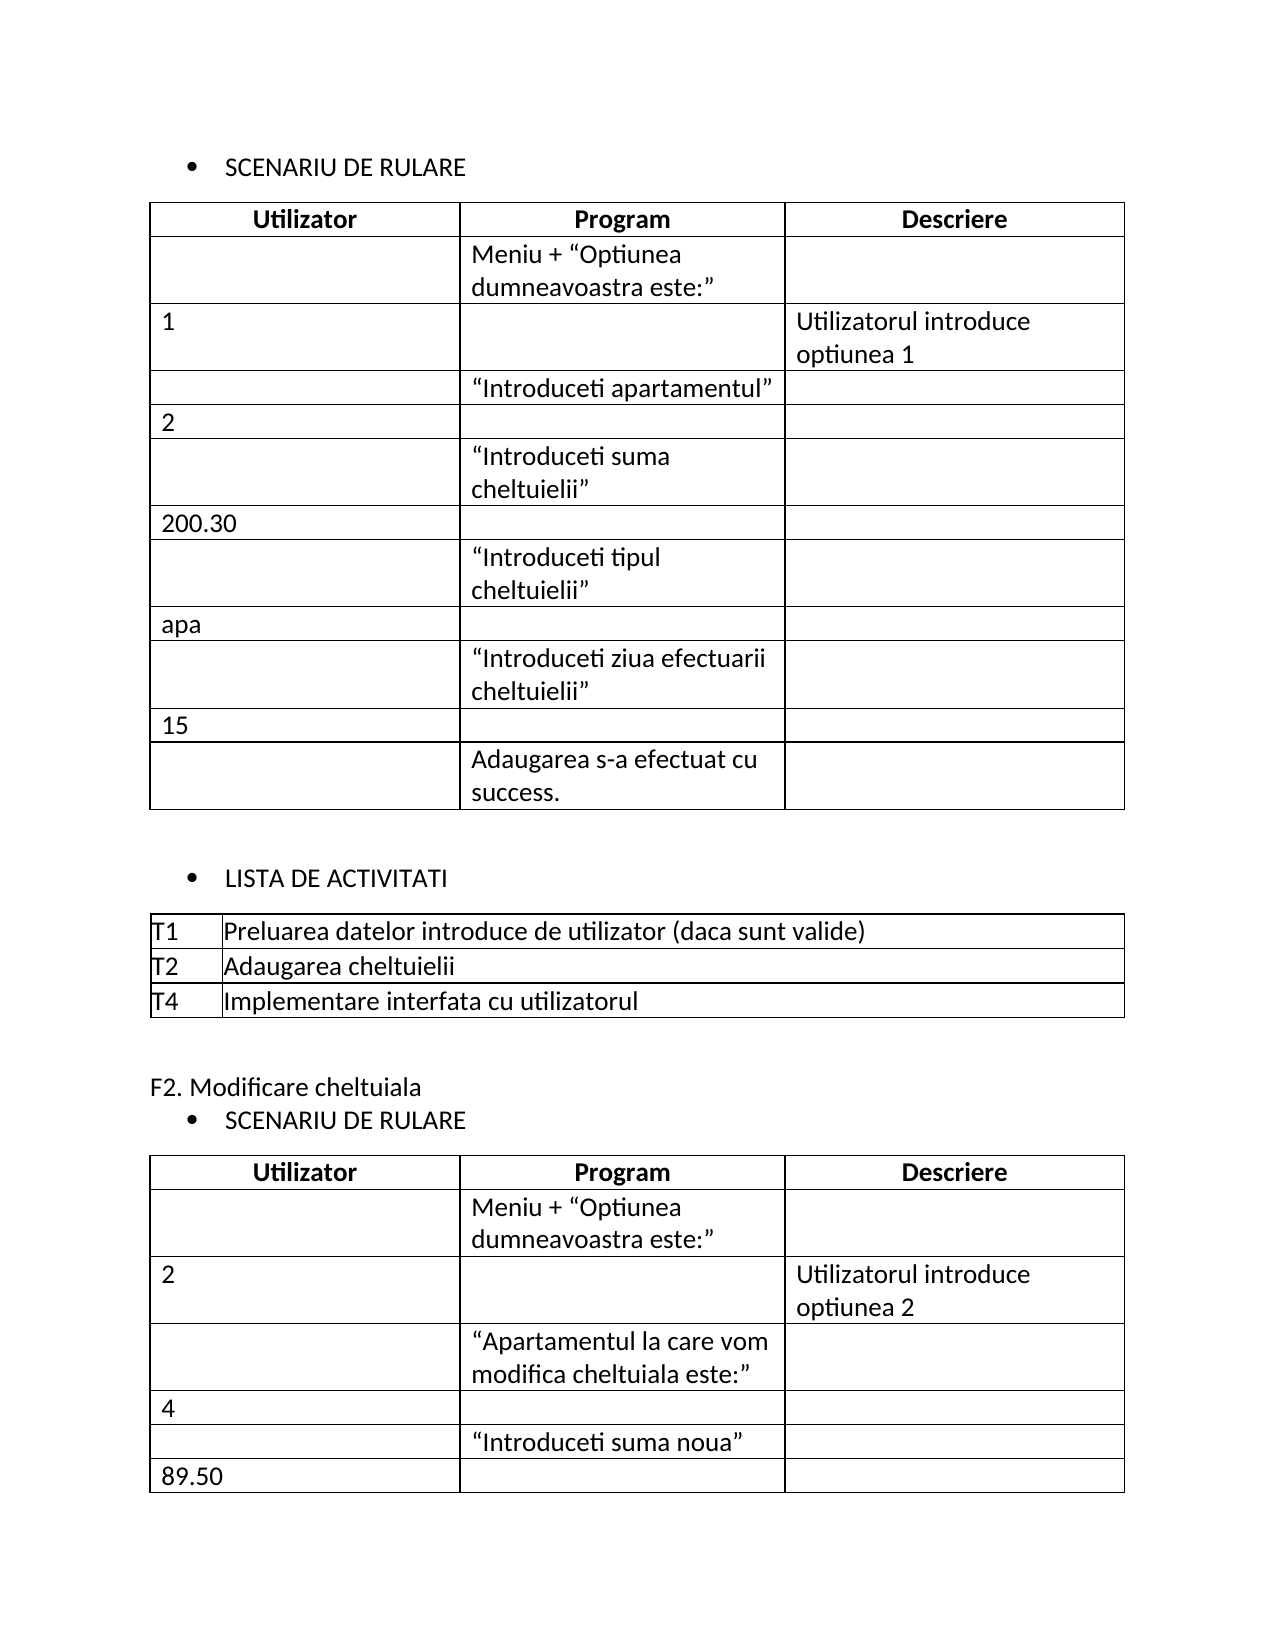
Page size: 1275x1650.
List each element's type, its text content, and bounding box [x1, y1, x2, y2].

table_cell T4 [152, 984, 222, 1017]
table_cell [461, 1459, 784, 1492]
text F2. Modificare cheltuiala [150, 1070, 1125, 1103]
table_cell [786, 1459, 1124, 1492]
table_header Utilizator [151, 203, 459, 236]
table_cell [786, 1324, 1124, 1390]
table_cell 2 [151, 1257, 459, 1323]
table_cell [786, 371, 1124, 404]
table_header Descriere [786, 203, 1124, 236]
table_cell apa [151, 607, 459, 640]
table_header Program [461, 1156, 784, 1189]
table_cell [461, 1257, 784, 1323]
table_cell [786, 1190, 1124, 1256]
table_cell [786, 641, 1124, 707]
table_cell [461, 1391, 784, 1424]
table_cell [461, 709, 784, 741]
table_cell 15 [151, 709, 459, 741]
table_cell “Introduceti ziua efectuarii cheltuielii” [461, 641, 784, 707]
table_cell 1 [151, 304, 459, 370]
table_header Descriere [786, 1156, 1124, 1189]
table_cell Adaugarea cheltuielii [223, 949, 1124, 982]
table_cell [151, 540, 459, 606]
table_cell “Introduceti tipul cheltuielii” [461, 540, 784, 606]
table_cell [461, 405, 784, 438]
table_cell Meniu + “Optiunea dumneavoastra este:” [461, 1190, 784, 1256]
table_cell [151, 371, 459, 404]
table_cell Utilizatorul introduce optiunea 1 [786, 304, 1124, 370]
table_cell 200.30 [151, 506, 459, 539]
table_cell [786, 405, 1124, 438]
table_cell [786, 540, 1124, 606]
table_cell [461, 607, 784, 640]
table_header Program [461, 203, 784, 236]
table_cell T2 [152, 949, 222, 982]
table_cell 2 [151, 405, 459, 438]
table_cell [786, 506, 1124, 539]
table_cell [786, 607, 1124, 640]
table_cell Adaugarea s-a efectuat cu success. [461, 743, 784, 808]
table_cell [151, 1324, 459, 1390]
table_header Utilizator [151, 1156, 459, 1189]
table_cell 89.50 [151, 1459, 459, 1492]
table_cell “Introduceti suma cheltuielii” [461, 439, 784, 505]
table_cell [786, 709, 1124, 741]
table_cell 4 [151, 1391, 459, 1424]
table_cell Implementare interfata cu utilizatorul [223, 984, 1124, 1017]
table_header Preluarea datelor introduce de utilizator (daca sunt valide) [223, 915, 1124, 947]
table_cell [786, 743, 1124, 808]
list SCENARIU DE RULARE [187, 1103, 1125, 1136]
table_cell “Apartamentul la care vom modifica cheltuiala este:” [461, 1324, 784, 1390]
table_cell [786, 1391, 1124, 1424]
table_cell [786, 1425, 1124, 1458]
table_cell [786, 439, 1124, 505]
table_cell [151, 641, 459, 707]
table_cell [151, 1190, 459, 1256]
table_cell Utilizatorul introduce optiunea 2 [786, 1257, 1124, 1323]
table_cell “Introduceti apartamentul” [461, 371, 784, 404]
table_cell [151, 237, 459, 303]
table_header T1 [152, 915, 222, 947]
table_cell “Introduceti suma noua” [461, 1425, 784, 1458]
list LISTA DE ACTIVITATI [187, 861, 1125, 894]
table_cell [151, 439, 459, 505]
list SCENARIU DE RULARE [187, 150, 1125, 183]
table_cell Meniu + “Optiunea dumneavoastra este:” [461, 237, 784, 303]
table_cell [151, 743, 459, 808]
table_cell [461, 506, 784, 539]
table_cell [786, 237, 1124, 303]
table_cell [461, 304, 784, 370]
table_cell [151, 1425, 459, 1458]
